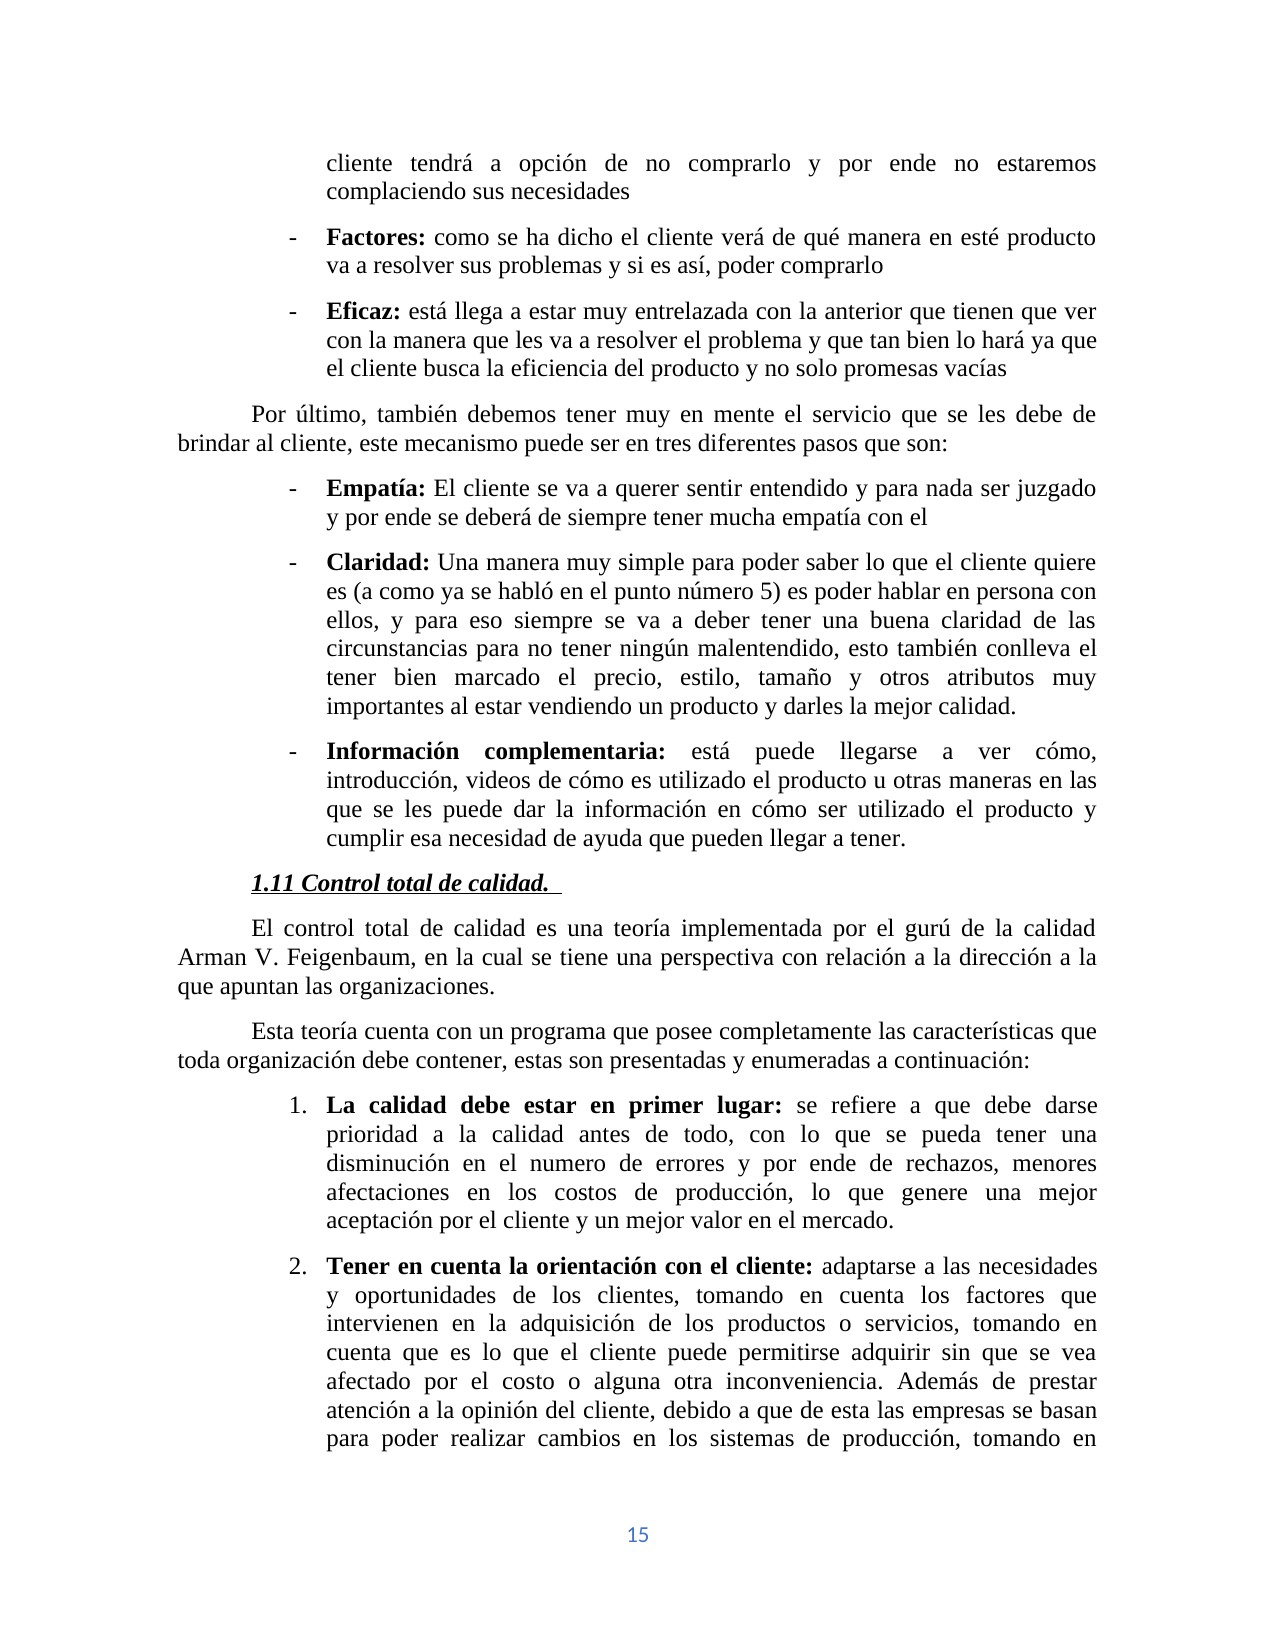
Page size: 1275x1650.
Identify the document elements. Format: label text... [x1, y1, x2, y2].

text 1.11 Control total de calidad. [177, 868, 1098, 897]
list Información complementaria: está puede llegarse a ver cómo, introducción, videos de cómo es utilizado el producto u otras maneras en las que se les puede dar la información en cómo ser utilizado el producto y cumplir esa necesidad de ayuda que pueden llegar a tener. [288, 736, 1098, 851]
list Factores: como se ha dicho el cliente verá de qué manera en esté producto va a resolver sus problemas y si es así, poder comprarlo [288, 222, 1098, 279]
text Esta teoría cuenta con un programa que posee completamente las características que toda organización debe contener, estas son presentadas y enumeradas a continuación: [177, 1016, 1098, 1074]
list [288, 148, 1098, 205]
list Eficaz: está llega a estar muy entrelazada con la anterior que tienen que ver con la manera que les va a resolver el problema y que tan bien lo hará ya que el cliente busca la eficiencia del producto y no solo promesas vacías [288, 296, 1098, 382]
text Por último, también debemos tener muy en mente el servicio que se les debe de brindar al cliente, este mecanismo puede ser en tres diferentes pasos que son: [177, 399, 1098, 456]
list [288, 1251, 1098, 1452]
list Claridad: Una manera muy simple para poder saber lo que el cliente quiere es (a como ya se habló en el punto número 5) es poder hablar en persona con ellos, y para eso siempre se va a deber tener una buena claridad de las circunstancias para no tener ningún malentendido, esto también conlleva el tener bien marcado el precio, estilo, tamaño y otros atributos muy importantes al estar vendiendo un producto y darles la mejor calidad. [288, 547, 1098, 720]
text El control total de calidad es una teoría implementada por el gurú de la calidad Arman V. Feigenbaum, en la cual se tiene una perspectiva con relación a la dirección a la que apuntan las organizaciones. [177, 913, 1098, 1000]
list La calidad debe estar en primer lugar: se refiere a que debe darse prioridad a la calidad antes de todo, con lo que se pueda tener una disminución en el numero de errores y por ende de rechazos, menores afectaciones en los costos de producción, lo que genere una mejor aceptación por el cliente y un mejor valor en el mercado. [288, 1091, 1098, 1234]
list Empatía: El cliente se va a querer sentir entendido y para nada ser juzgado y por ende se deberá de siempre tener mucha empatía con el [288, 473, 1098, 531]
